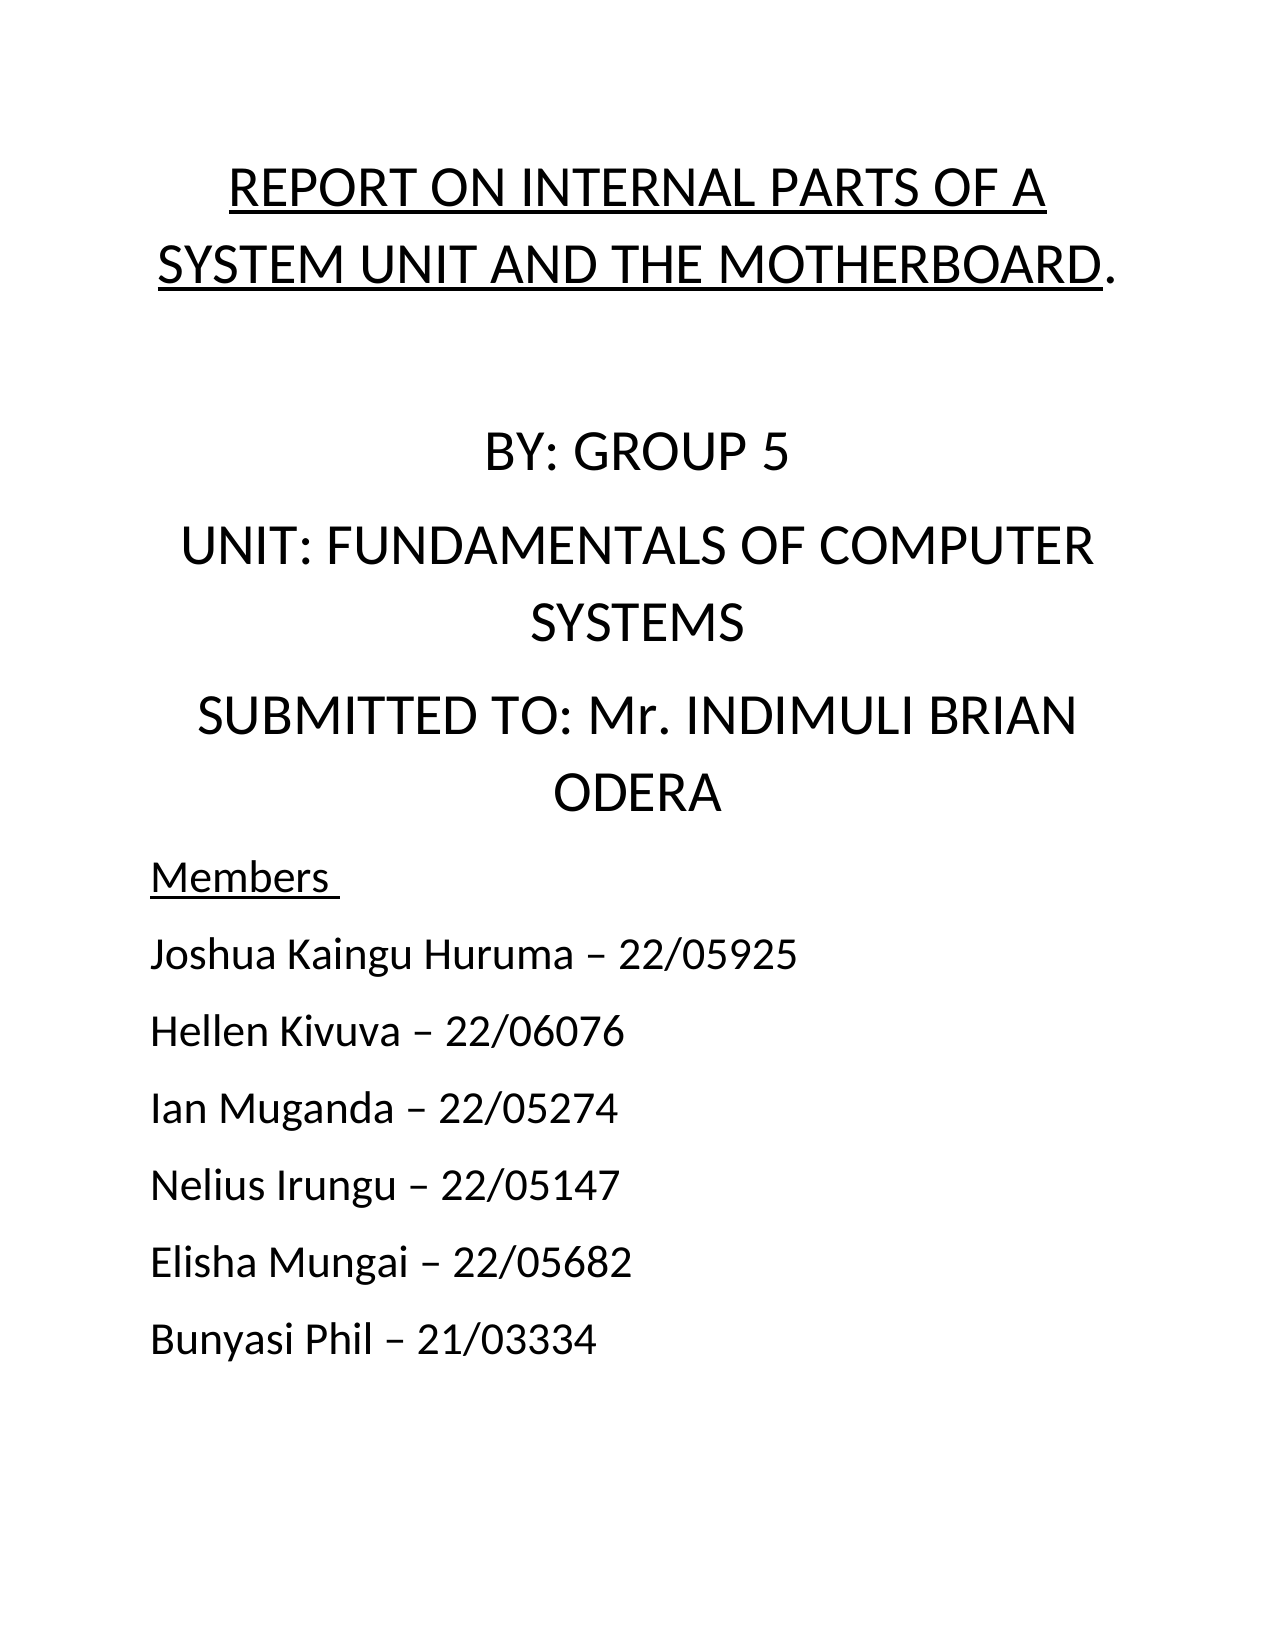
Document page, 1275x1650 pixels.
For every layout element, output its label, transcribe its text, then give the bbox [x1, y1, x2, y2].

text Nelius Irungu – 22/05147 [150, 1156, 1125, 1212]
text SUBMITTED TO: Mr. INDIMULI BRIAN ODERA [150, 678, 1125, 826]
text Joshua Kaingu Huruma – 22/05925 [150, 925, 1125, 981]
text BY: GROUP 5 [150, 414, 1125, 485]
text Ian Muganda – 22/05274 [150, 1079, 1125, 1135]
text UNIT: FUNDAMENTALS OF COMPUTER SYSTEMS [150, 507, 1125, 656]
text Elisha Mungai – 22/05682 [150, 1233, 1125, 1289]
text Bunyasi Phil – 21/03334 [150, 1310, 1125, 1366]
text Members [150, 848, 1125, 904]
text Hellen Kivuva – 22/06076 [150, 1002, 1125, 1058]
text REPORT ON INTERNAL PARTS OF A SYSTEM UNIT AND THE MOTHERBOARD. [150, 150, 1125, 298]
